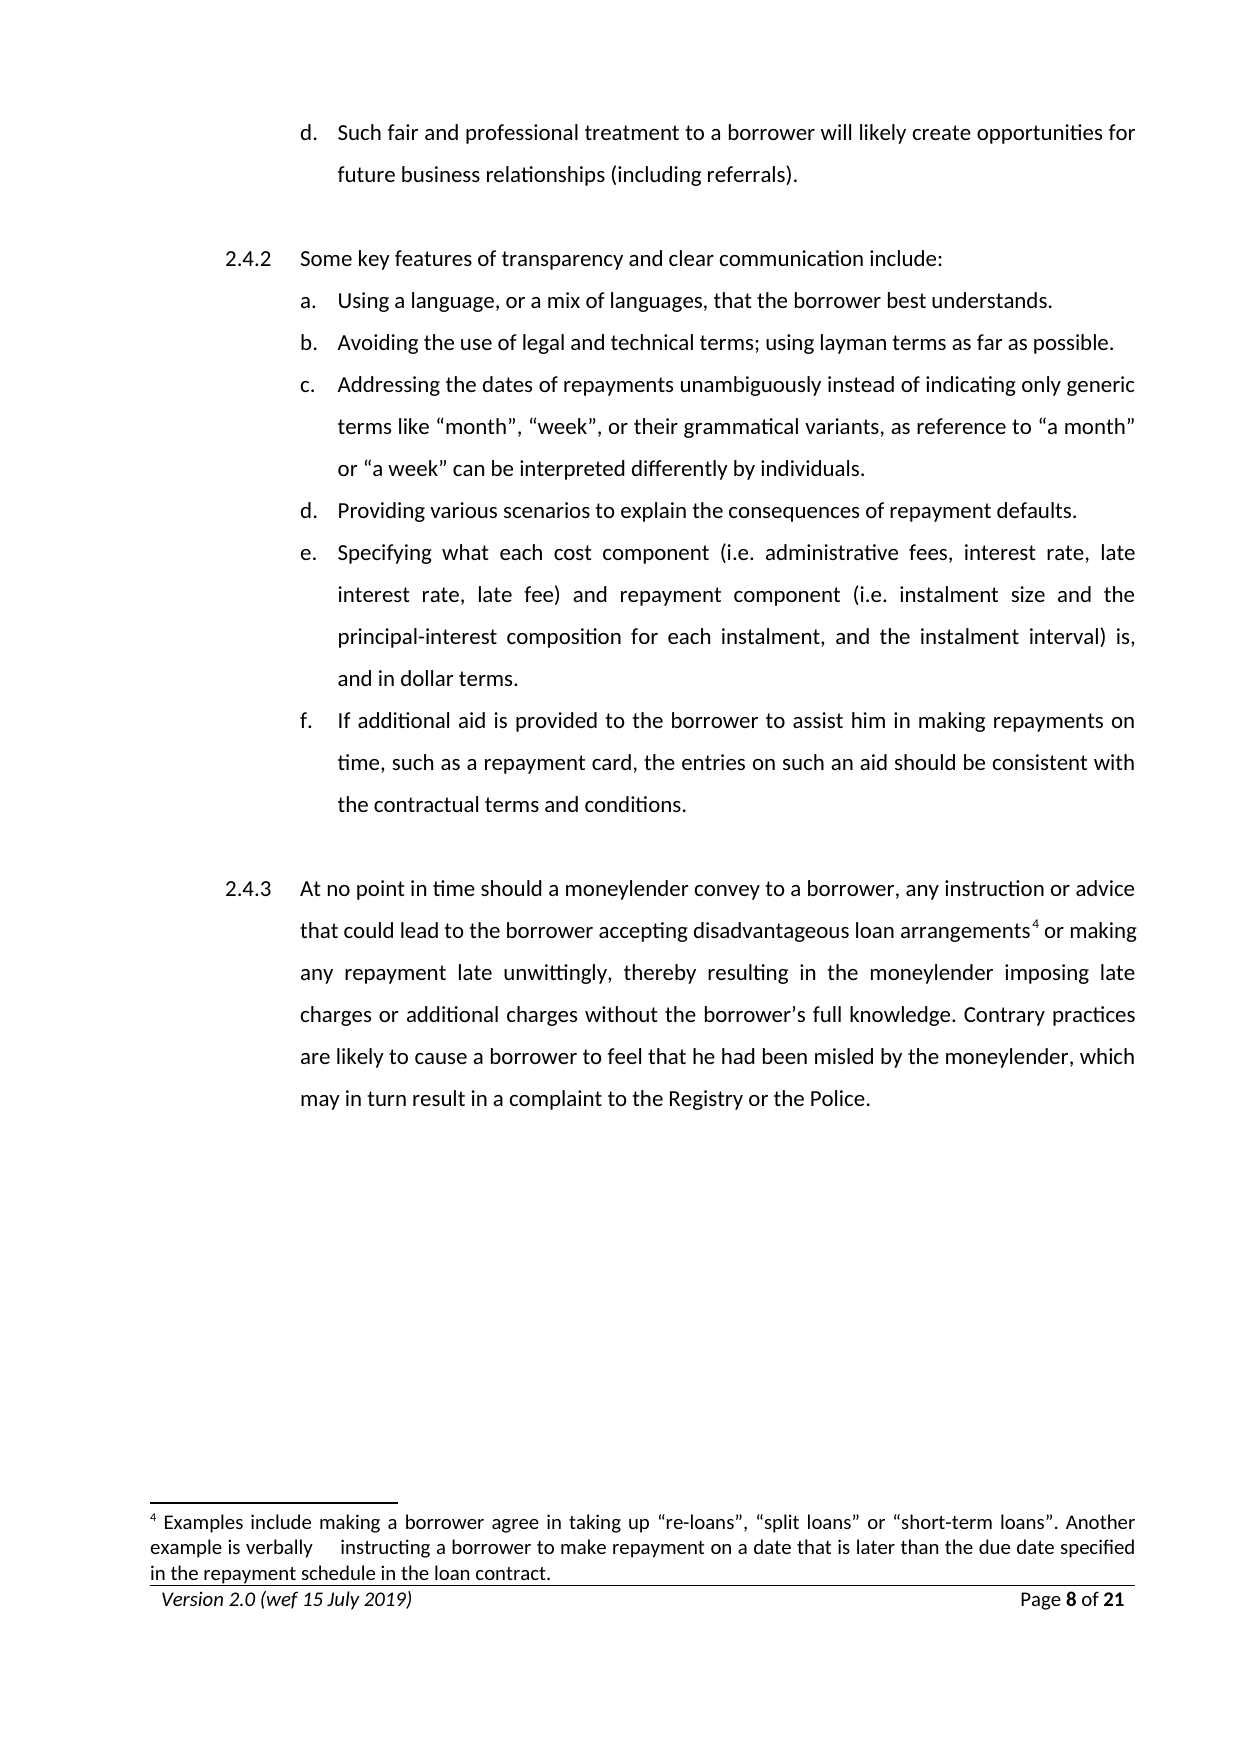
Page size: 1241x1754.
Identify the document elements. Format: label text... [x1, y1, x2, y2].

list Specifying what each cost component (i.e. administrative fees, interest rate, late interest rate, late fee) and repayment component (i.e. instalment size and the principal-interest composition for each instalment, and the instalment interval) is, and in dollar terms. [300, 538, 1137, 692]
list Using a language, or a mix of languages, that the borrower best understands. [300, 286, 1137, 314]
list Providing various scenarios to explain the consequences of repayment defaults. [300, 496, 1137, 524]
list Such fair and professional treatment to a borrower will likely create opportunities for future business relationships (including referrals). [300, 118, 1137, 188]
list Addressing the dates of repayments unambiguously instead of indicating only generic terms like “month”, “week”, or their grammatical variants, as reference to “a month” or “a week” can be interpreted differently by individuals. [300, 370, 1137, 482]
text 2.4.3 At no point in time should a moneylender convey to a borrower, any instruction or advice that could lead to the borrower accepting disadvantageous loan arrangements or making any repayment late unwittingly, thereby resulting in the moneylender imposing late charges or additional charges without the borrower’s full knowledge. Contrary practices are likely to cause a borrower to feel that he had been misled by the moneylender, which may in turn result in a complaint to the Registry or the Police. [225, 874, 1137, 1112]
list Avoiding the use of legal and technical terms; using layman terms as far as possible. [300, 328, 1137, 356]
text 2.4.2 Some key features of transparency and clear communication include: [225, 244, 1137, 272]
list If additional aid is provided to the borrower to assist him in making repayments on time, such as a repayment card, the entries on such an aid should be consistent with the contractual terms and conditions. [300, 706, 1137, 818]
